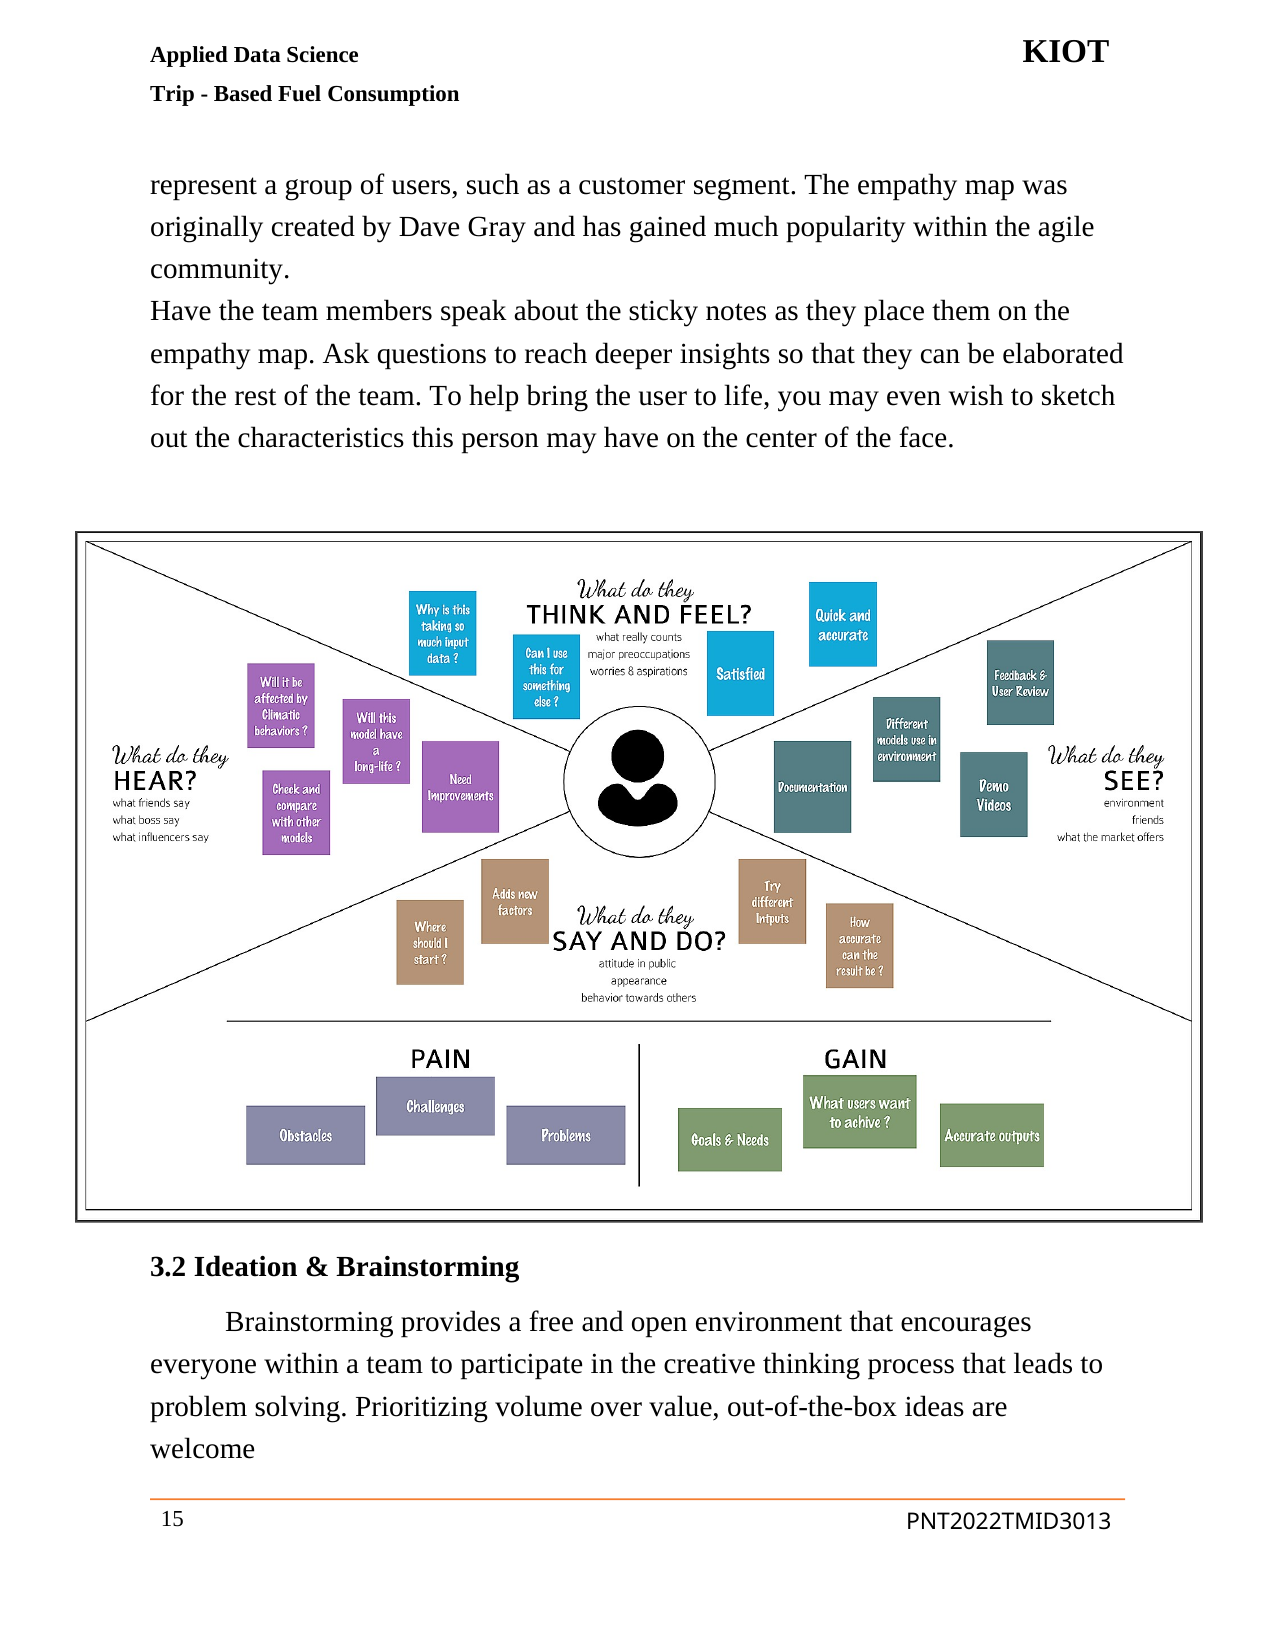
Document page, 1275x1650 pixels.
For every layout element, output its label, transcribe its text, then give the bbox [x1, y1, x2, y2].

picture [75, 531, 1203, 1223]
text Brainstorming provides a free and open environment that encourages everyone within a team to participate in the creative thinking process that leads to problem solving. Prioritizing volume over value, out-of-the-box ideas are welcome [150, 1304, 1119, 1464]
text Have the team members speak about the sticky notes as they place them on the empathy map. Ask questions to reach deeper insights so that they can be elaborated for the rest of the team. To help bring the user to life, you may even wish to sketch out the characteristics this person may have on the center of the face. [150, 293, 1125, 454]
text represent a group of users, such as a customer segment. The empathy map was originally created by Dave Gray and has gained much popularity within the agile community. [150, 167, 1119, 285]
